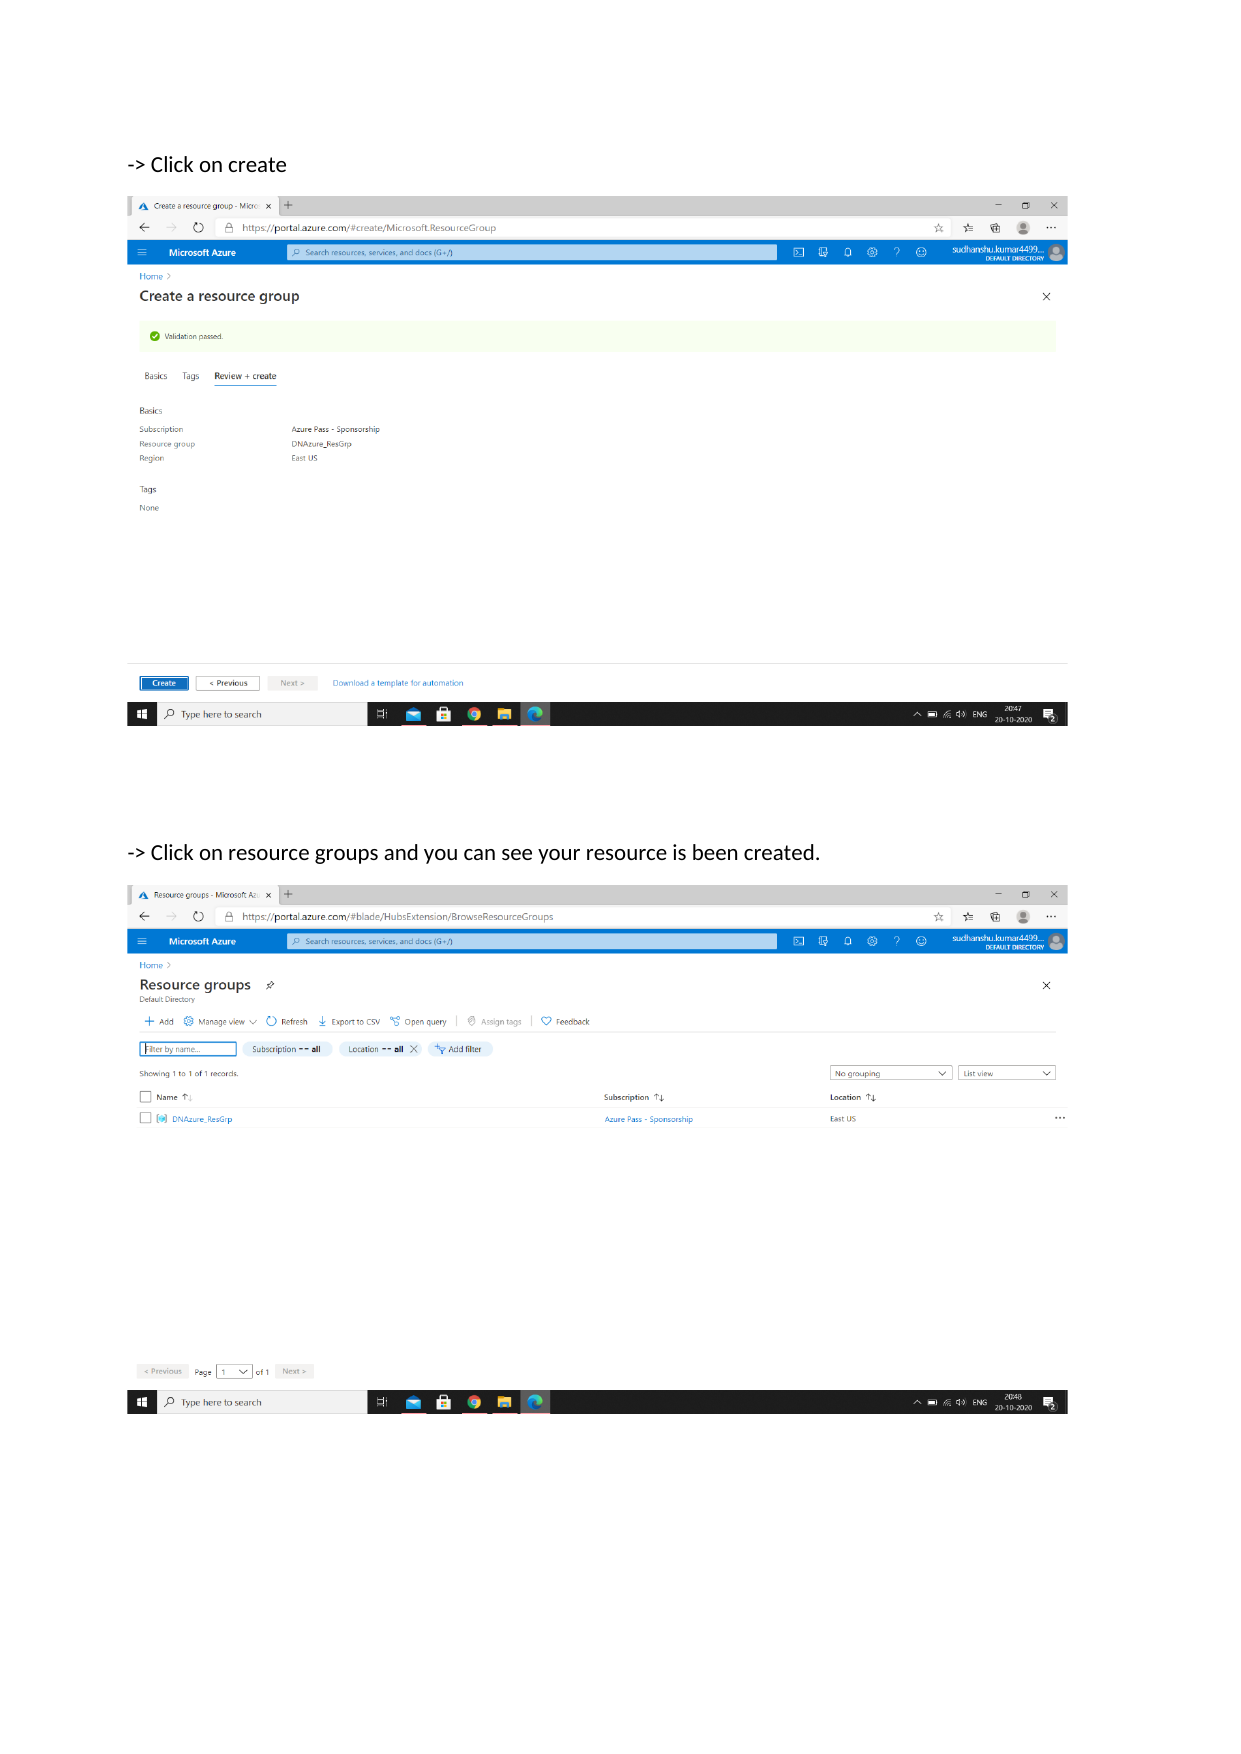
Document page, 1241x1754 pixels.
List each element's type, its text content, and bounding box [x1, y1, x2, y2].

picture [127, 196, 1068, 726]
text -> Click on resource groups and you can see your resource is been created. [127, 838, 1090, 866]
text -> Click on create [127, 150, 1090, 178]
picture [127, 885, 1068, 1414]
